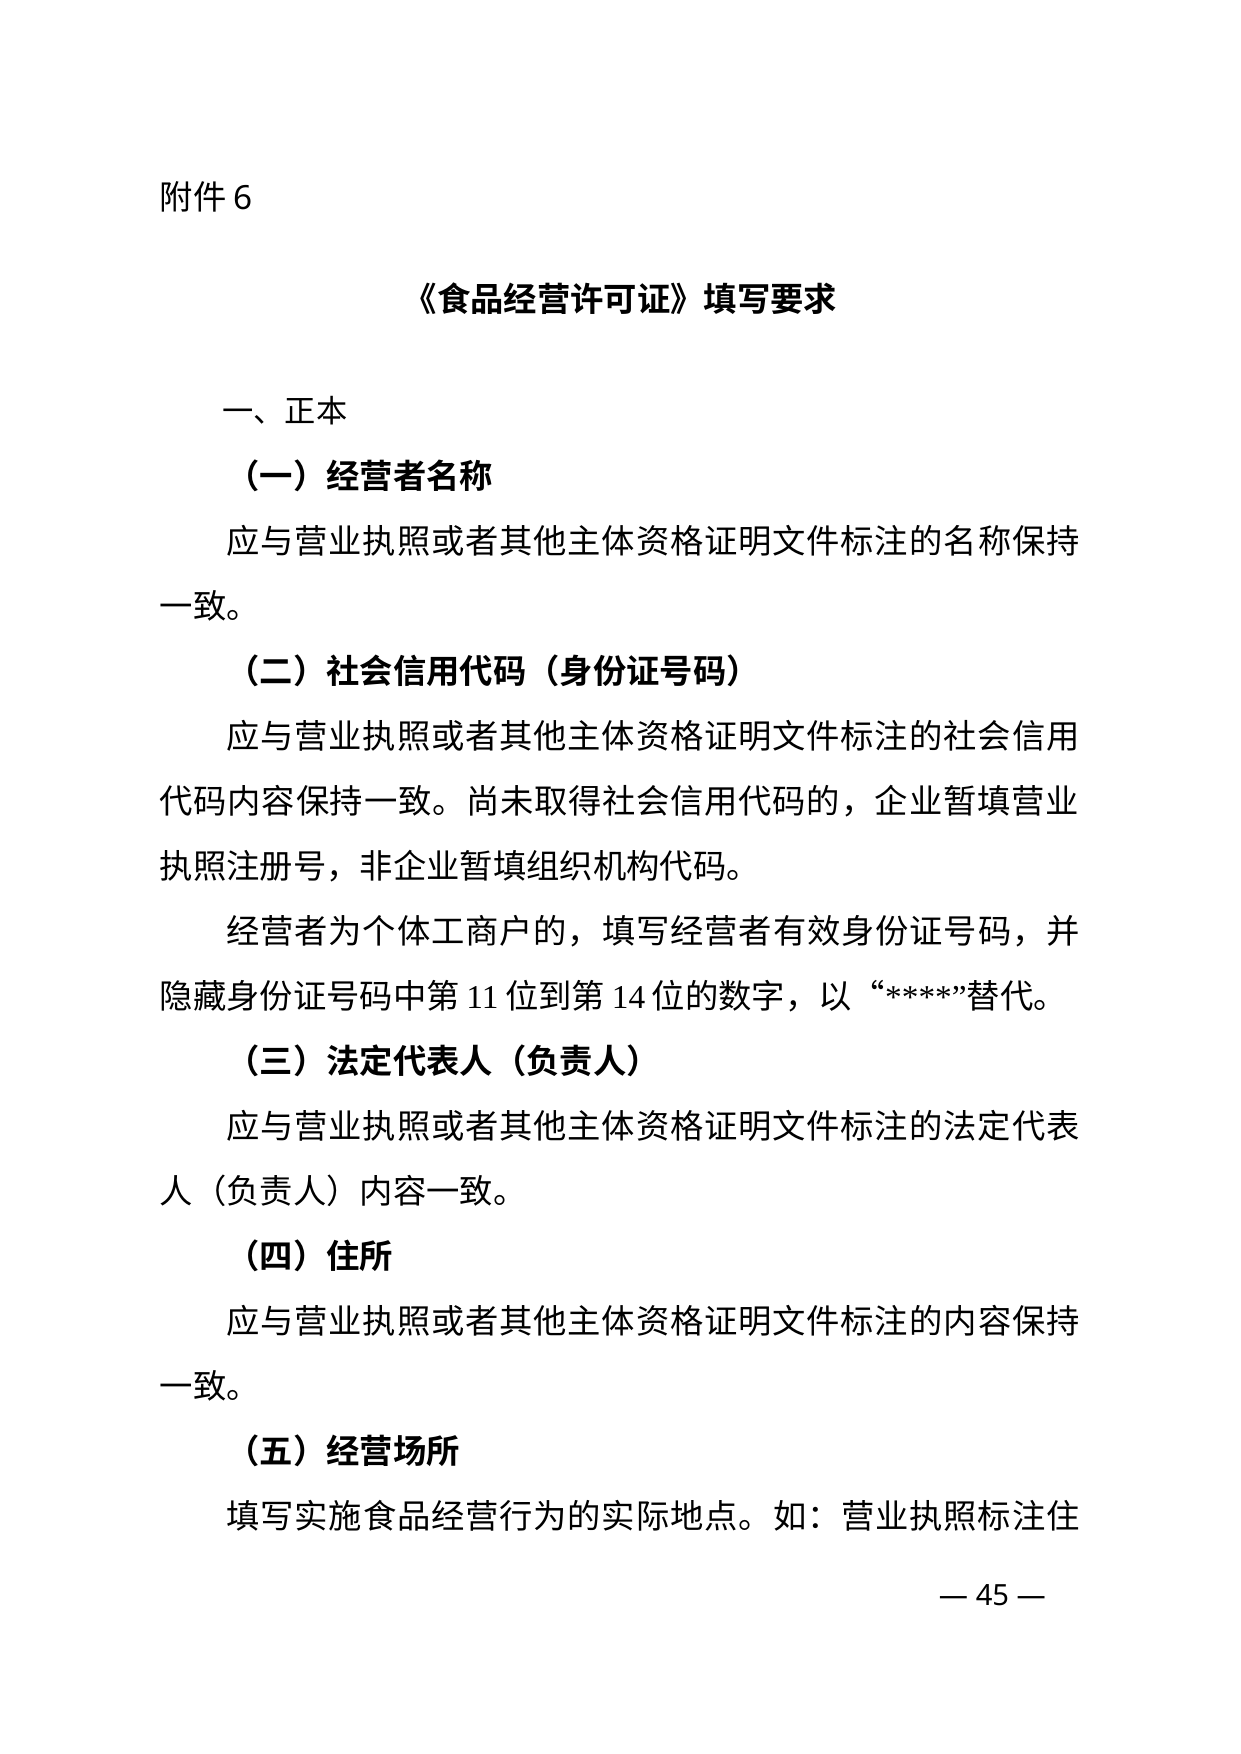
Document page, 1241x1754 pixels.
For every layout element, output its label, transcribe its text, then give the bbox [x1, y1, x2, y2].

text 经营者为个体工商户的，填写经营者有效身份证号码，并隐藏身份证号码中第11位到第14位的数字，以“****”替代。 [159, 897, 1081, 1027]
text 应与营业执照或者其他主体资格证明文件标注的名称保持一致。 [159, 507, 1081, 637]
text （四）住所 [159, 1222, 1081, 1287]
text 一、正本 [159, 377, 1081, 442]
text （五）经营场所 [159, 1417, 1081, 1482]
text 应与营业执照或者其他主体资格证明文件标注的法定代表人（负责人）内容一致。 [159, 1092, 1081, 1222]
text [159, 1482, 1081, 1547]
text 附件6 [159, 162, 1081, 227]
text （三）法定代表人（负责人） [159, 1027, 1081, 1092]
subtitle 《食品经营许可证》填写要求 [159, 264, 1081, 329]
text 应与营业执照或者其他主体资格证明文件标注的社会信用代码内容保持一致。尚未取得社会信用代码的，企业暂填营业执照注册号，非企业暂填组织机构代码。 [159, 702, 1081, 897]
text （一）经营者名称 [159, 442, 1081, 507]
text 应与营业执照或者其他主体资格证明文件标注的内容保持一致。 [159, 1287, 1081, 1417]
text （二）社会信用代码（身份证号码） [159, 637, 1081, 702]
